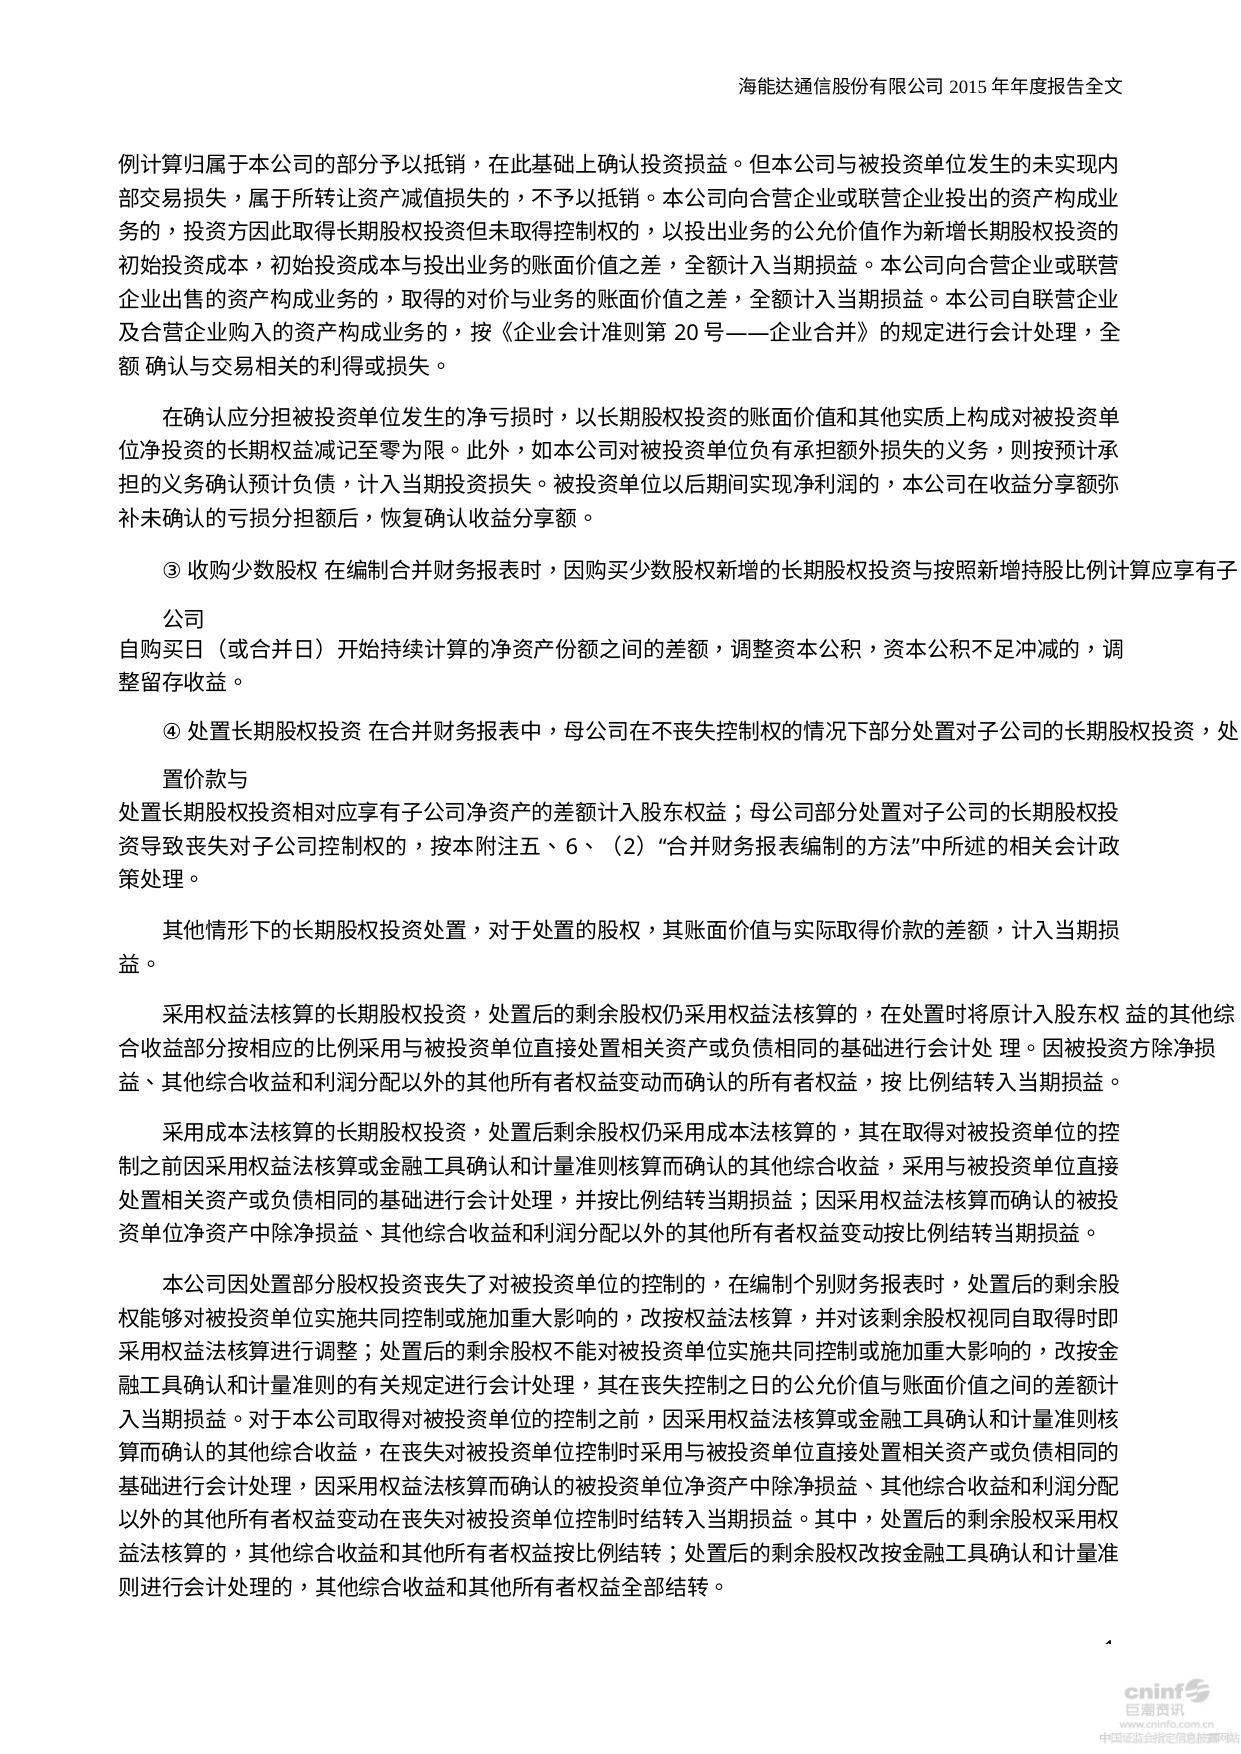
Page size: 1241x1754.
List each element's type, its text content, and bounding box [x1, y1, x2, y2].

text 例计算归属于本公司的部分予以抵销，在此基础上确认投资损益。但本公司与被投资单位发生的未实现内 部交易损失，属于所转让资产减值损失的，不予以抵销。本公司向合营企业或联营企业投出的资产构成业 务的，投资方因此取得长期股权投资但未取得控制权的，以投出业务的公允价值作为新增长期股权投资的 初始投资成本，初始投资成本与投出业务的账面价值之差，全额计入当期损益。本公司向合营企业或联营 企业出售的资产构成业务的，取得的对价与业务的账面价值之差，全额计入当期损益。本公司自联营企业 及合营企业购入的资产构成业务的，按《企业会计准则第20号——企业合并》的规定进行会计处理，全额 确认与交易相关的利得或损失。 [118, 149, 1122, 381]
text 处置长期股权投资相对应享有子公司净资产的差额计入股东权益；母公司部分处置对子公司的长期股权投 资导致丧失对子公司控制权的，按本附注五、6、（2）“合并财务报表编制的方法”中所述的相关会计政 策处理。 [118, 797, 1122, 894]
text 整留存收益。 [118, 667, 1240, 697]
text ③ 收购少数股权 在编制合并财务报表时，因购买少数股权新增的长期股权投资与按照新增持股比例计算应享有子公司 [162, 540, 1240, 637]
text 本公司因处置部分股权投资丧失了对被投资单位的控制的，在编制个别财务报表时，处置后的剩余股 权能够对被投资单位实施共同控制或施加重大影响的，改按权益法核算，并对该剩余股权视同自取得时即 采用权益法核算进行调整；处置后的剩余股权不能对被投资单位实施共同控制或施加重大影响的，改按金 融工具确认和计量准则的有关规定进行会计处理，其在丧失控制之日的公允价值与账面价值之间的差额计 入当期损益。对于本公司取得对被投资单位的控制之前，因采用权益法核算或金融工具确认和计量准则核 算而确认的其他综合收益，在丧失对被投资单位控制时采用与被投资单位直接处置相关资产或负债相同的 基础进行会计处理，因采用权益法核算而确认的被投资单位净资产中除净损益、其他综合收益和利润分配 以外的其他所有者权益变动在丧失对被投资单位控制时结转入当期损益。其中，处置后的剩余股权采用权 益法核算的，其他综合收益和其他所有者权益按比例结转；处置后的剩余股权改按金融工具确认和计量准 则进行会计处理的，其他综合收益和其他所有者权益全部结转。 [118, 1269, 1122, 1602]
text 采用权益法核算的长期股权投资，处置后的剩余股权仍采用权益法核算的，在处置时将原计入股东权 益的其他综合收益部分按相应的比例采用与被投资单位直接处置相关资产或负债相同的基础进行会计处 理。因被投资方除净损益、其他综合收益和利润分配以外的其他所有者权益变动而确认的所有者权益，按 比例结转入当期损益。 [118, 999, 1240, 1097]
text 其他情形下的长期股权投资处置，对于处置的股权，其账面价值与实际取得价款的差额，计入当期损 益。 [118, 915, 1122, 979]
text 自购买日（或合并日）开始持续计算的净资产份额之间的差额，调整资本公积，资本公积不足冲减的，调 [118, 637, 1240, 663]
text ④ 处置长期股权投资 在合并财务报表中，母公司在不丧失控制权的情况下部分处置对子公司的长期股权投资，处置价款与 [162, 697, 1240, 793]
picture [1099, 1673, 1241, 1754]
text 在确认应分担被投资单位发生的净亏损时，以长期股权投资的账面价值和其他实质上构成对被投资单 位净投资的长期权益减记至零为限。此外，如本公司对被投资单位负有承担额外损失的义务，则按预计承 担的义务确认预计负债，计入当期投资损失。被投资单位以后期间实现净利润的，本公司在收益分享额弥 补未确认的亏损分担额后，恢复确认收益分享额。 [118, 402, 1122, 532]
text 采用成本法核算的长期股权投资，处置后剩余股权仍采用成本法核算的，其在取得对被投资单位的控 制之前因采用权益法核算或金融工具确认和计量准则核算而确认的其他综合收益，采用与被投资单位直接 处置相关资产或负债相同的基础进行会计处理，并按比例结转当期损益；因采用权益法核算而确认的被投 资单位净资产中除净损益、其他综合收益和利润分配以外的其他所有者权益变动按比例结转当期损益。 [118, 1117, 1122, 1248]
